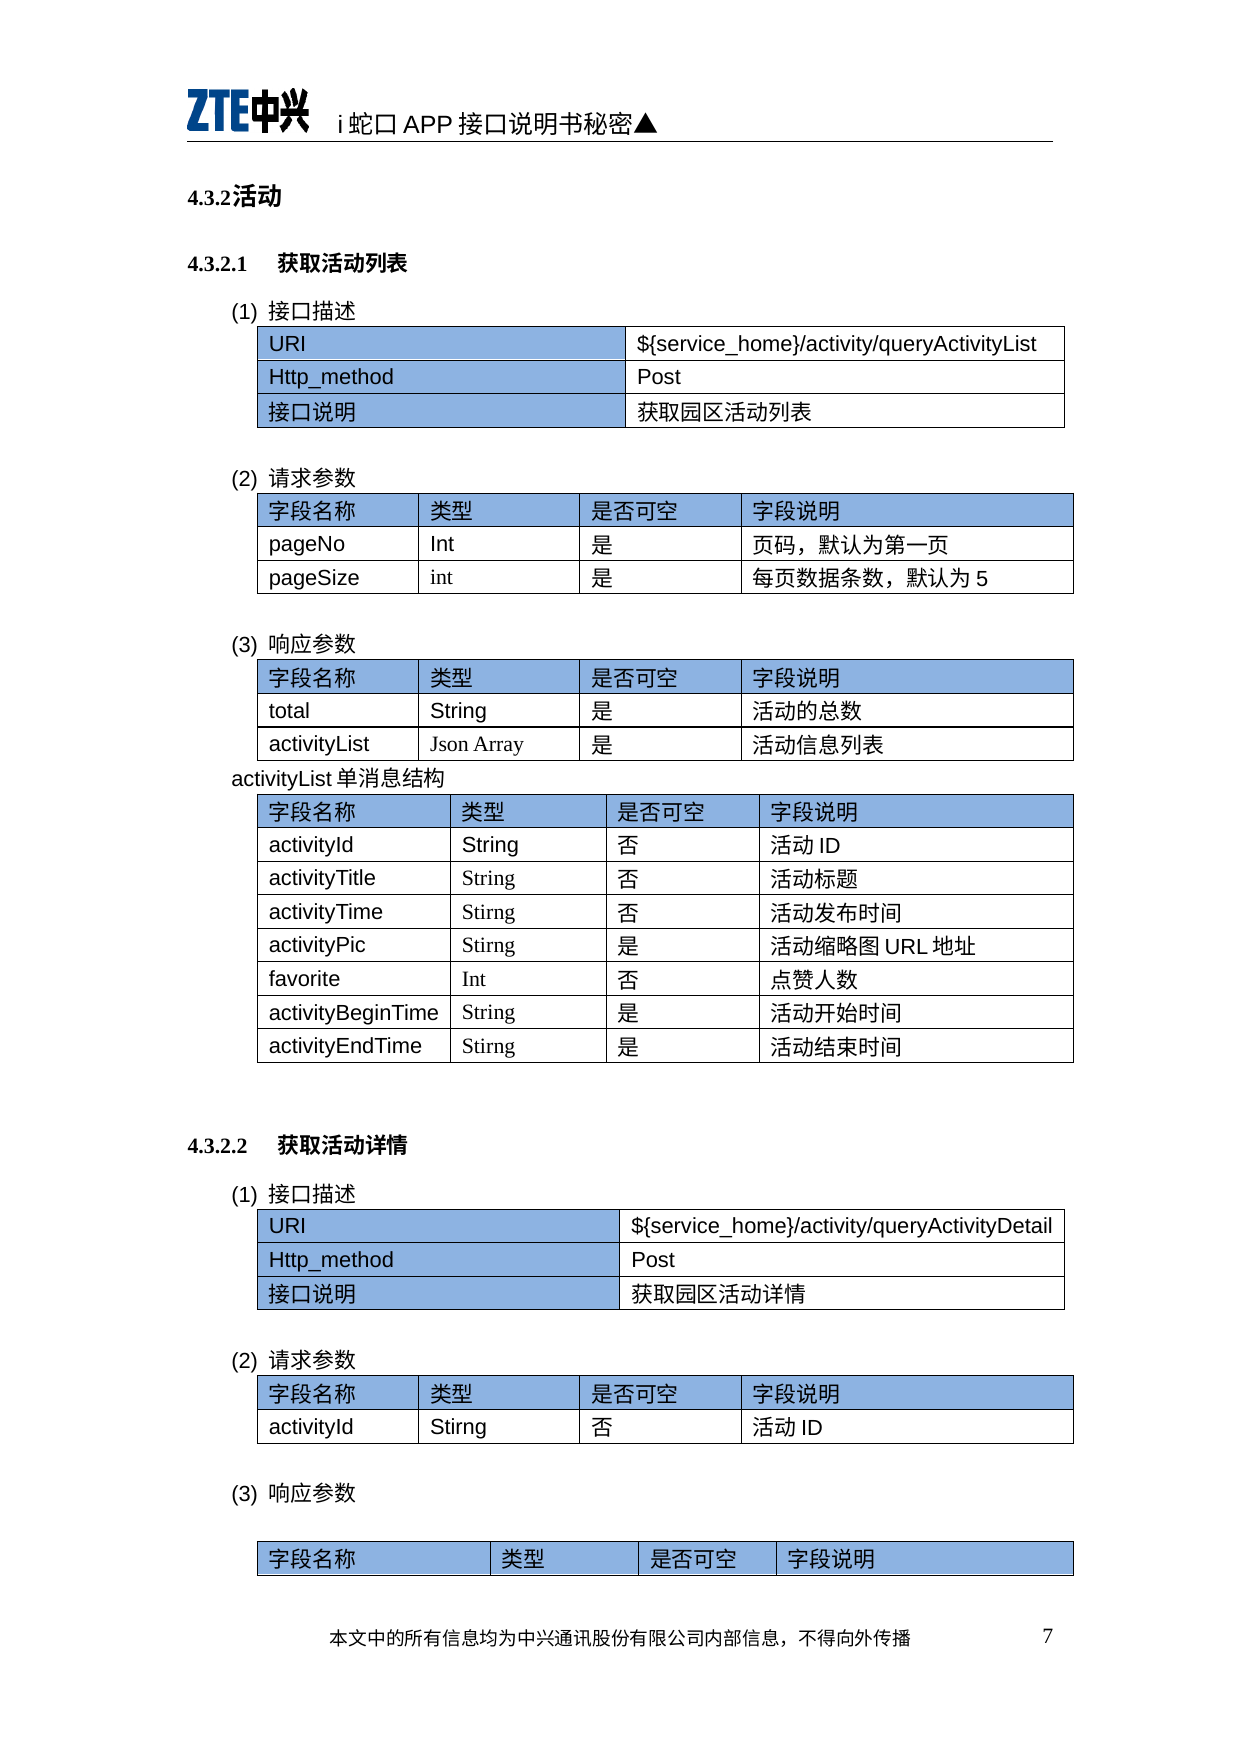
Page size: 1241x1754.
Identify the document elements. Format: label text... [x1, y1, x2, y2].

table_cell String [451, 828, 606, 861]
table_cell Post [626, 361, 1064, 393]
table_header 字段名称 [258, 660, 418, 693]
table_cell favorite [258, 962, 450, 995]
table_cell 是 [607, 1029, 759, 1062]
table_cell activityId [258, 828, 450, 861]
table_cell activityBeginTime [258, 996, 450, 1028]
table_cell String [419, 694, 579, 726]
table_header 是否可空 [580, 494, 741, 526]
table_cell Json Array [419, 728, 579, 760]
table_header 字段说明 [777, 1542, 1073, 1574]
table_header URI [258, 1210, 619, 1242]
table_cell 是 [580, 728, 741, 760]
table_cell activityId [258, 1410, 418, 1442]
table_header 是否可空 [580, 660, 741, 693]
table_cell pageSize [258, 561, 418, 593]
table_cell String [451, 862, 606, 894]
table_header 是否可空 [607, 795, 759, 827]
table_cell 否 [607, 962, 759, 995]
table_cell int [419, 561, 579, 593]
table_header ${service_home}/activity/queryActivityList [626, 327, 1064, 359]
table_header 类型 [419, 494, 579, 526]
table_cell total [258, 694, 418, 726]
table_header 字段名称 [258, 494, 418, 526]
table_header ${service_home}/activity/queryActivityDetail [620, 1210, 1064, 1242]
list 响应参数 [231, 627, 1053, 659]
table_cell activityPic [258, 929, 450, 961]
table_cell Post [620, 1243, 1064, 1276]
table_cell 活动ID [760, 828, 1073, 861]
subtitle 获取活动详情 [187, 1128, 1053, 1160]
table_header 是否可空 [580, 1376, 741, 1409]
table_header URI [258, 327, 625, 359]
table_cell 活动结束时间 [760, 1029, 1073, 1062]
table_header 类型 [491, 1542, 638, 1574]
table_cell 否 [607, 862, 759, 894]
table_cell 每页数据条数，默认为5 [742, 561, 1073, 593]
table_cell Stirng [451, 929, 606, 961]
table_header 是否可空 [639, 1542, 776, 1574]
table_cell 活动标题 [760, 862, 1073, 894]
table_cell 活动开始时间 [760, 996, 1073, 1028]
table_cell 活动ID [742, 1410, 1073, 1442]
table_header 类型 [419, 660, 579, 693]
table_cell Stirng [451, 895, 606, 928]
table_cell 是 [607, 996, 759, 1028]
table_cell String [451, 996, 606, 1028]
list 接口描述 [231, 1176, 1053, 1209]
table_cell activityTime [258, 895, 450, 928]
table_cell 接口说明 [258, 1277, 619, 1309]
table_cell Int [451, 962, 606, 995]
table_cell 否 [607, 895, 759, 928]
table_cell 点赞人数 [760, 962, 1073, 995]
table_cell Stirng [419, 1410, 579, 1442]
table_cell 否 [580, 1410, 741, 1442]
table_header 字段名称 [258, 795, 450, 827]
table_cell activityEndTime [258, 1029, 450, 1062]
list 接口描述 [231, 293, 1053, 326]
subtitle 活动 [187, 162, 1031, 227]
table_cell 活动缩略图URL地址 [760, 929, 1073, 961]
table_cell 是 [580, 694, 741, 726]
table_cell activityTitle [258, 862, 450, 894]
table_cell 否 [607, 828, 759, 861]
list 请求参数 [231, 460, 1053, 493]
subtitle 获取活动列表 [187, 245, 1053, 278]
table_header 字段说明 [742, 494, 1073, 526]
table_cell 页码，默认为第一页 [742, 527, 1073, 560]
table_header 类型 [419, 1376, 579, 1409]
table_cell pageNo [258, 527, 418, 560]
table_cell Stirng [451, 1029, 606, 1062]
table_header 字段说明 [760, 795, 1073, 827]
table_cell 接口说明 [258, 394, 625, 427]
table_header 字段说明 [742, 1376, 1073, 1409]
table_cell 活动的总数 [742, 694, 1073, 726]
table_cell 活动信息列表 [742, 728, 1073, 760]
table_header 字段名称 [258, 1376, 418, 1409]
table_cell Http_method [258, 1243, 619, 1276]
table_cell 获取园区活动详情 [620, 1277, 1064, 1309]
table_cell 是 [580, 561, 741, 593]
table_cell activityList [258, 728, 418, 760]
table_header 字段说明 [742, 660, 1073, 693]
text activityList单消息结构 [187, 761, 1053, 793]
list 请求参数 [231, 1343, 1053, 1375]
table_header 类型 [451, 795, 606, 827]
table_cell 活动发布时间 [760, 895, 1073, 928]
table_cell 获取园区活动列表 [626, 394, 1064, 427]
table_header 字段名称 [258, 1542, 490, 1574]
table_cell 是 [580, 527, 741, 560]
table_cell Http_method [258, 361, 625, 393]
table_cell 是 [607, 929, 759, 961]
table_cell Int [419, 527, 579, 560]
list 响应参数 [231, 1476, 1053, 1508]
